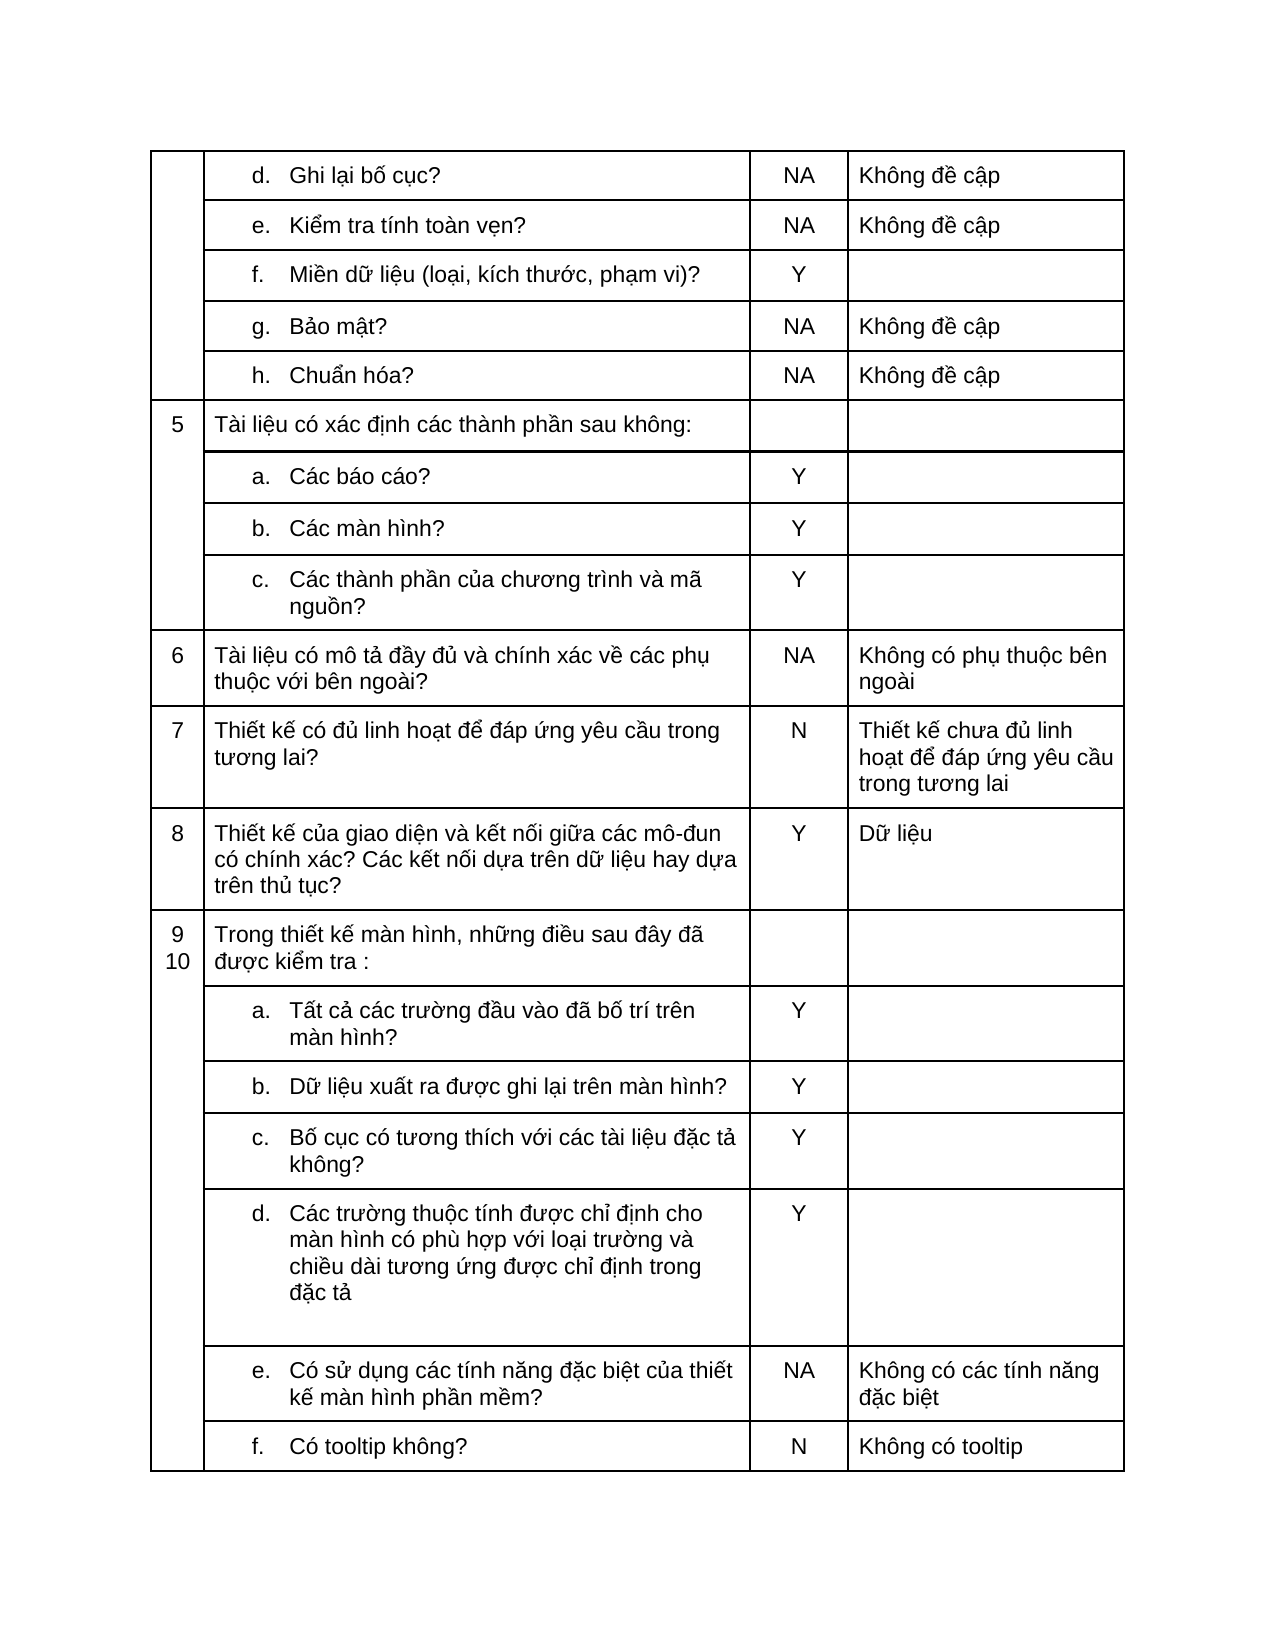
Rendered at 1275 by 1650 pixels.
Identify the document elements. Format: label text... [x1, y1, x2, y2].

table_cell [849, 911, 1123, 984]
table_cell [849, 1062, 1123, 1112]
table_cell Không đề cập [849, 152, 1123, 199]
table_cell Không đề cập [849, 302, 1123, 349]
table_cell 8 [152, 809, 203, 909]
table_cell Có sử dụng các tính năng đặc biệt của thiết kế màn hình phần mềm? [205, 1347, 749, 1420]
table_cell [849, 556, 1123, 629]
table_cell 7 [152, 707, 203, 807]
table_cell 6 [152, 631, 203, 705]
table_cell Y [751, 987, 847, 1060]
table_cell Thiết kế có đủ linh hoạt để đáp ứng yêu cầu trong tương lai? [205, 707, 749, 807]
table_cell Y [751, 809, 847, 909]
table_cell Ghi lại bố cục? [205, 152, 749, 199]
table_cell Dữ liệu xuất ra được ghi lại trên màn hình? [205, 1062, 749, 1112]
table_cell Các trường thuộc tính được chỉ định cho màn hình có phù hợp với loại trường và chiều dài tương ứng được chỉ định trong đặc tả [205, 1190, 749, 1344]
table_cell [751, 911, 847, 984]
table_cell [849, 251, 1123, 300]
table_cell Bố cục có tương thích với các tài liệu đặc tả không? [205, 1114, 749, 1187]
table_cell [849, 987, 1123, 1060]
table_cell Không đề cập [849, 201, 1123, 248]
table_cell N [751, 707, 847, 807]
table_cell Không có phụ thuộc bên ngoài [849, 631, 1123, 705]
table_cell [849, 1114, 1123, 1187]
table_cell Các màn hình? [205, 504, 749, 554]
table_cell Bảo mật? [205, 302, 749, 349]
table_cell NA [751, 1347, 847, 1420]
table_cell Có tooltip không? [205, 1422, 749, 1469]
table_cell Y [751, 453, 847, 502]
table_cell NA [751, 631, 847, 705]
table_cell Các báo cáo? [205, 453, 749, 502]
table_cell Trong thiết kế màn hình, những điều sau đây đã được kiểm tra : [205, 911, 749, 984]
table_cell NA [751, 152, 847, 199]
table_cell Tài liệu có mô tả đầy đủ và chính xác về các phụ thuộc với bên ngoài? [205, 631, 749, 705]
table_cell Y [751, 556, 847, 629]
table_cell Miền dữ liệu (loại, kích thước, phạm vi)? [205, 251, 749, 300]
table_cell [849, 453, 1123, 502]
table_cell Y [751, 504, 847, 554]
table_cell Không đề cập [849, 352, 1123, 399]
table_cell 9 10 [152, 911, 203, 1469]
table_cell Y [751, 251, 847, 300]
table_cell Không có các tính năng đặc biệt [849, 1347, 1123, 1420]
table_cell N [751, 1422, 847, 1469]
table_cell Dữ liệu [849, 809, 1123, 909]
table_cell [751, 401, 847, 450]
table_cell 5 [152, 401, 203, 629]
table_cell [849, 504, 1123, 554]
table_cell Tài liệu có xác định các thành phần sau không: [205, 401, 749, 450]
table_cell Các thành phần của chương trình và mã nguồn? [205, 556, 749, 629]
table_cell [849, 401, 1123, 450]
table_cell Y [751, 1062, 847, 1112]
table_cell Chuẩn hóa? [205, 352, 749, 399]
table_cell Kiểm tra tính toàn vẹn? [205, 201, 749, 248]
table_cell Thiết kế chưa đủ linh hoạt để đáp ứng yêu cầu trong tương lai [849, 707, 1123, 807]
table_cell Tất cả các trường đầu vào đã bố trí trên màn hình? [205, 987, 749, 1060]
table_cell [849, 1190, 1123, 1344]
table_cell Thiết kế của giao diện và kết nối giữa các mô-đun có chính xác? Các kết nối dựa trên dữ liệu hay dựa trên thủ tục? [205, 809, 749, 909]
table_cell NA [751, 302, 847, 349]
table_cell Không có tooltip [849, 1422, 1123, 1469]
table_cell NA [751, 201, 847, 248]
table_cell Y [751, 1190, 847, 1344]
table_cell Y [751, 1114, 847, 1187]
table_cell NA [751, 352, 847, 399]
